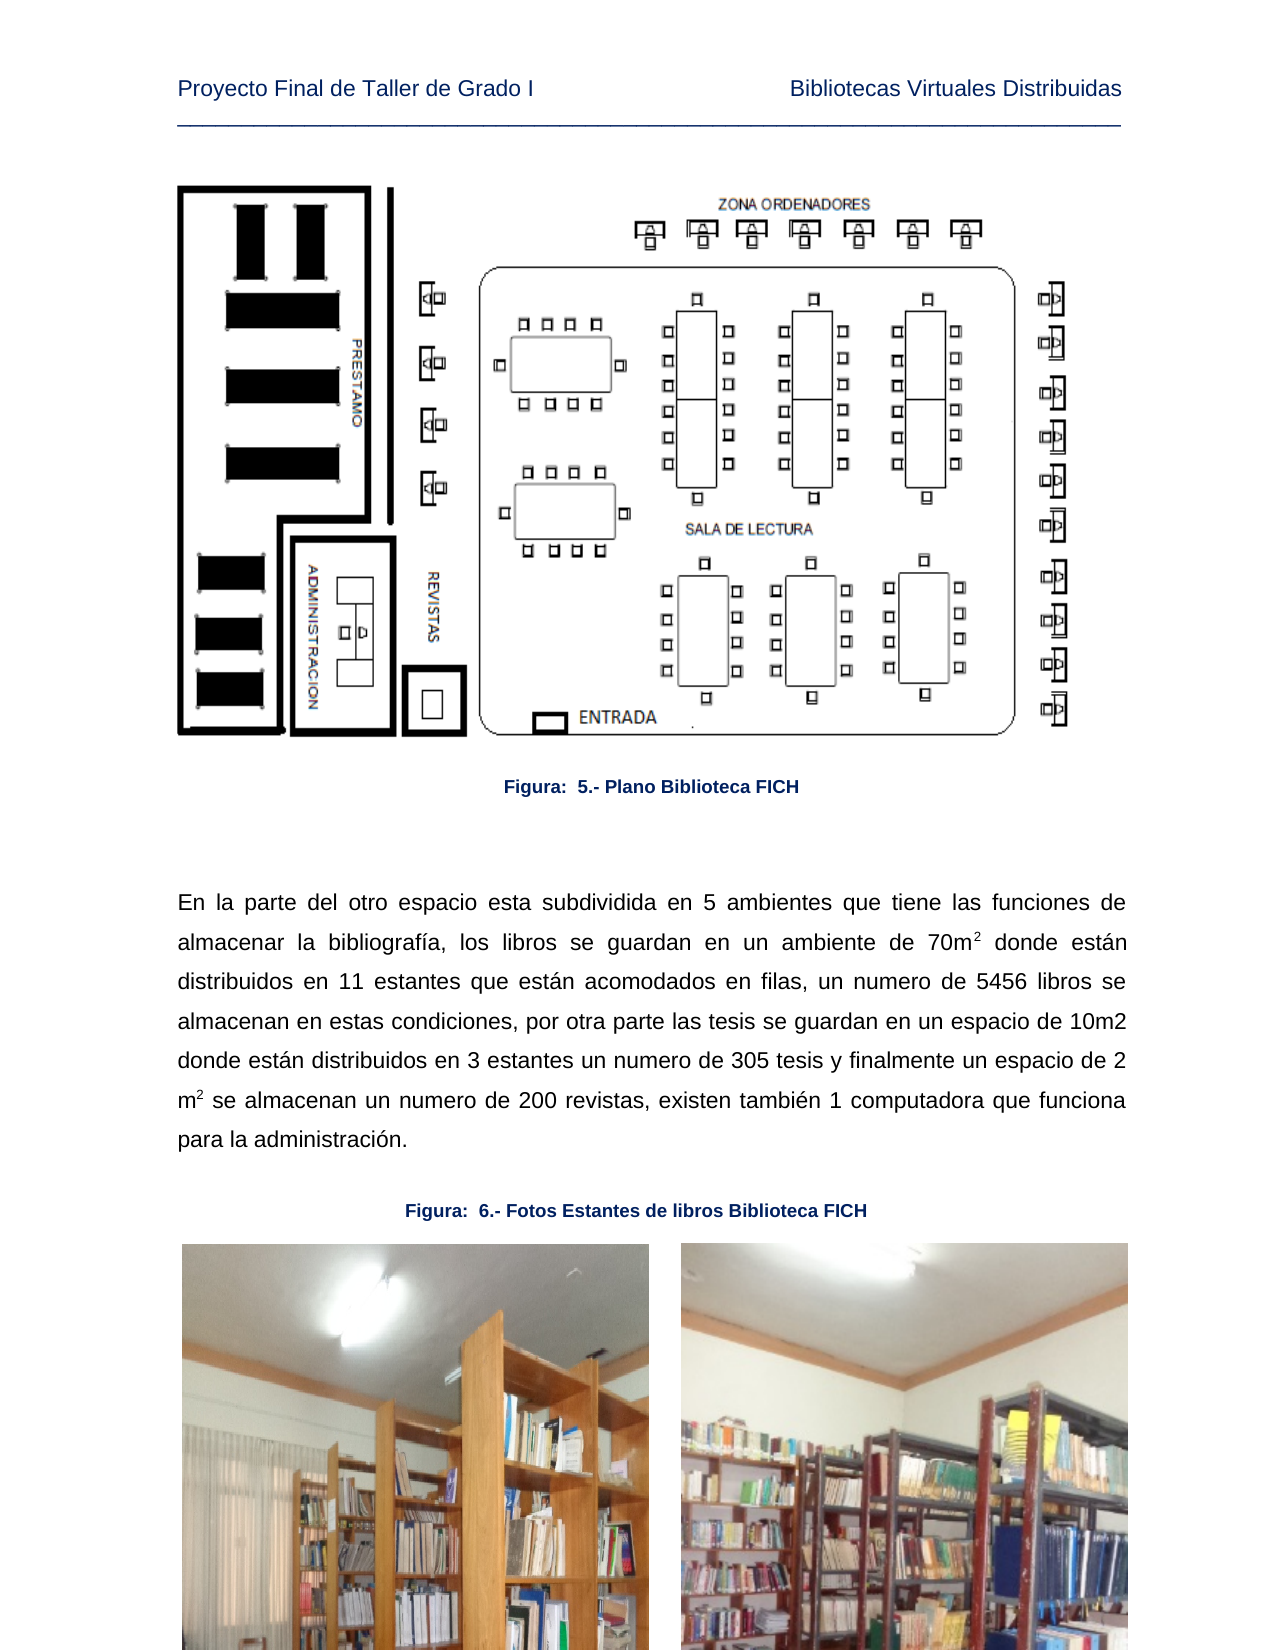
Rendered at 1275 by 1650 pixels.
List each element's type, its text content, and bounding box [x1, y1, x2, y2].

picture [177, 183, 1118, 765]
picture [681, 1243, 1128, 1650]
text En la parte del otro espacio esta subdividida en 5 ambientes que tiene las funciones de almacenar la bibliografía, los libros se guardan en un ambiente de 70m2 donde están distribuidos en 11 estantes que están acomodados en filas, un numero de 5456 libros se almacenan en estas condiciones, por otra parte las tesis se guardan en un espacio de 10m2 donde están distribuidos en 3 estantes un numero de 305 tesis y finalmente un espacio de 2 m2 se almacenan un numero de 200 revistas, existen también 1 computadora que funciona para la administración. [177, 889, 1127, 1153]
picture [182, 1244, 649, 1650]
